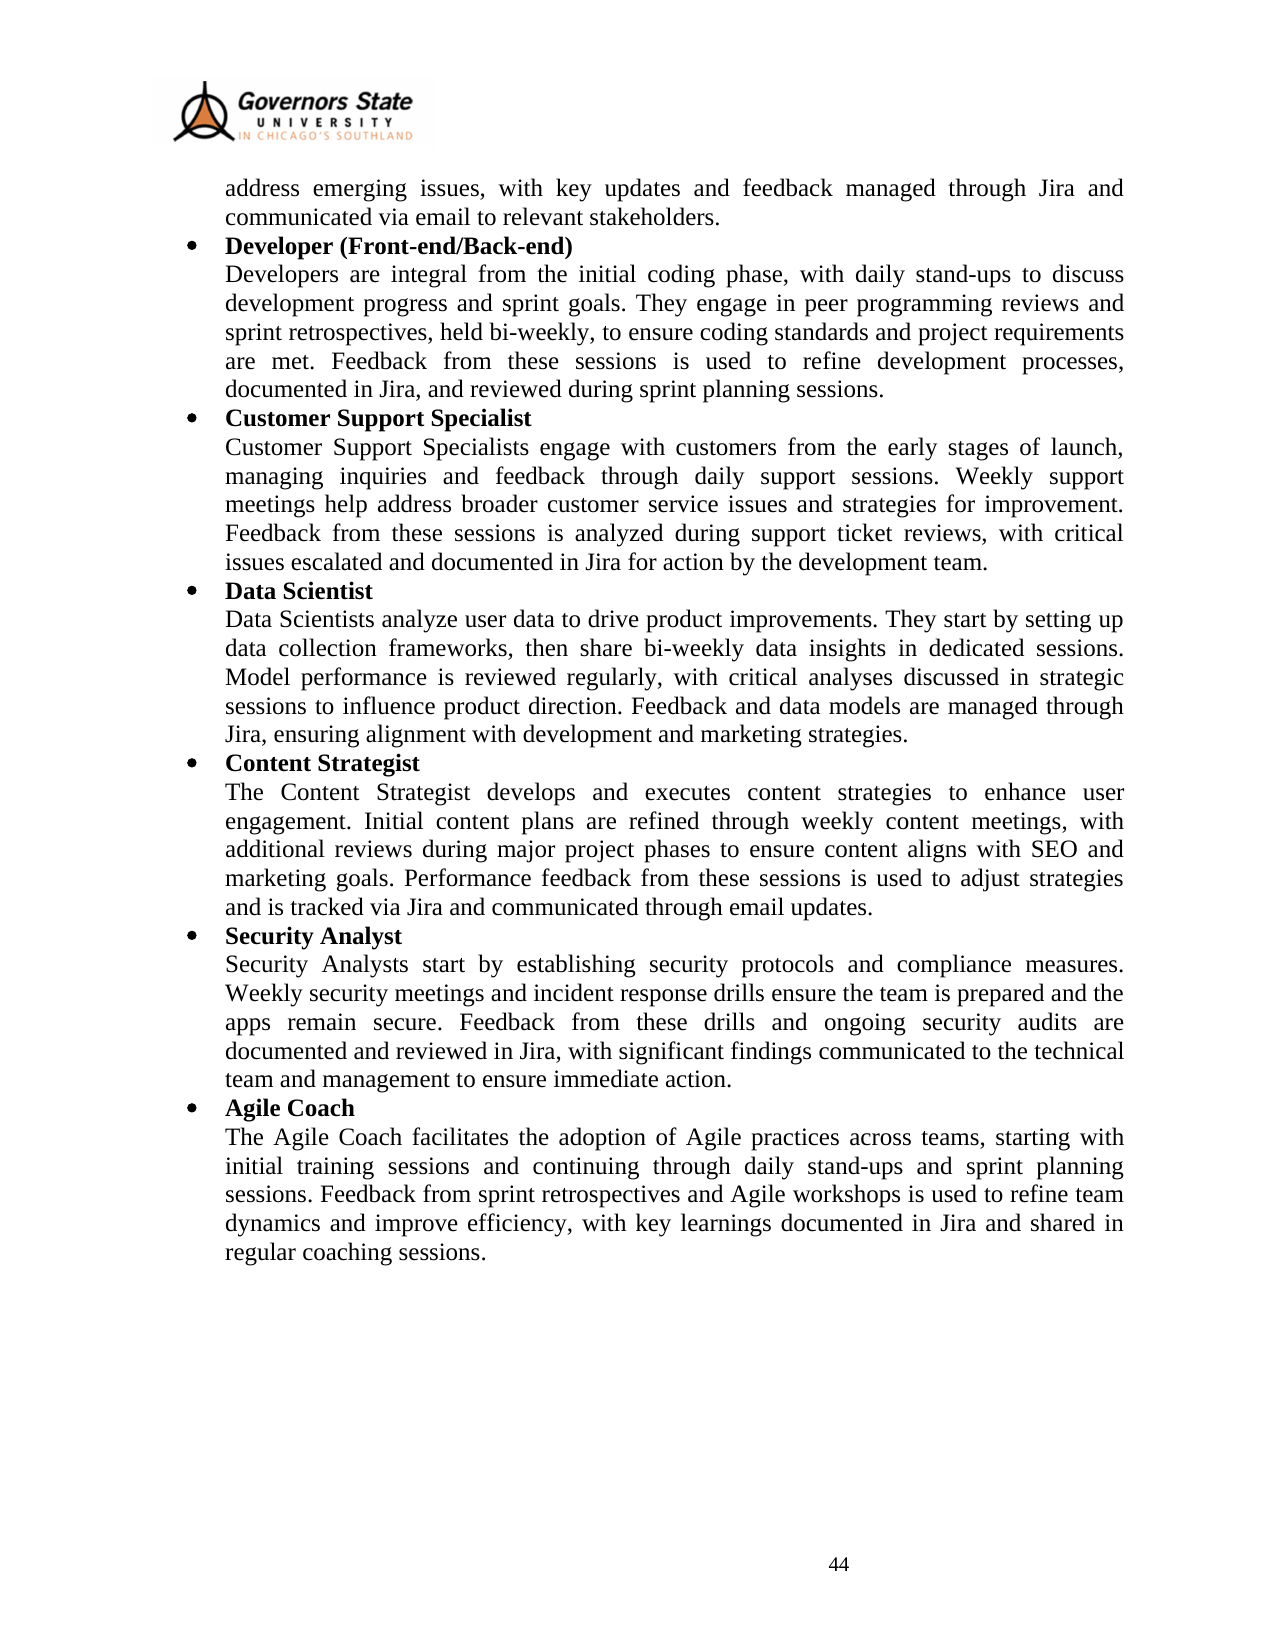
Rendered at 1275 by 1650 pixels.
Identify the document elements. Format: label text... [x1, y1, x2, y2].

picture [150, 75, 435, 150]
list Security Analyst [187, 921, 1125, 949]
list The Agile Coach facilitates the adoption of Agile practices across teams, starting with initial training sessions and continuing through daily stand-ups and sprint planning sessions. Feedback from sprint retrospectives and Agile workshops is used to refine team dynamics and improve efficiency, with key learnings documented in Jira and shared in regular coaching sessions. [225, 1122, 1125, 1266]
list The Content Strategist develops and executes content strategies to enhance user engagement. Initial content plans are refined through weekly content meetings, with additional reviews during major project phases to ensure content aligns with SEO and marketing goals. Performance feedback from these sessions is used to adjust strategies and is tracked via Jira and communicated through email updates. [225, 777, 1125, 921]
list Data Scientists analyze user data to drive product improvements. They start by setting up data collection frameworks, then share bi-weekly data insights in dedicated sessions. Model performance is reviewed regularly, with critical analyses discussed in strategic sessions to influence product direction. Feedback and data models are managed through Jira, ensuring alignment with development and marketing strategies. [225, 604, 1125, 748]
list Agile Coach [187, 1093, 1125, 1122]
list Customer Support Specialists engage with customers from the early stages of launch, managing inquiries and feedback through daily support sessions. Weekly support meetings help address broader customer service issues and strategies for improvement. Feedback from these sessions is analyzed during support ticket reviews, with critical issues escalated and documented in Jira for action by the development team. [225, 432, 1125, 576]
list Developers are integral from the initial coding phase, with daily stand-ups to discuss development progress and sprint goals. They engage in peer programming reviews and sprint retrospectives, held bi-weekly, to ensure coding standards and project requirements are met. Feedback from these sessions is used to refine development processes, documented in Jira, and reviewed during sprint planning sessions. [225, 259, 1125, 403]
list Security Analysts start by establishing security protocols and compliance measures. Weekly security meetings and incident response drills ensure the team is prepared and the apps remain secure. Feedback from these drills and ongoing security audits are documented and reviewed in Jira, with significant findings communicated to the technical team and management to ensure immediate action. [225, 949, 1125, 1093]
list Content Strategist [187, 748, 1125, 777]
list Developer (Front-end/Back-end) [187, 231, 1125, 259]
list Data Scientist [187, 576, 1125, 604]
list Customer Support Specialist [187, 403, 1125, 432]
